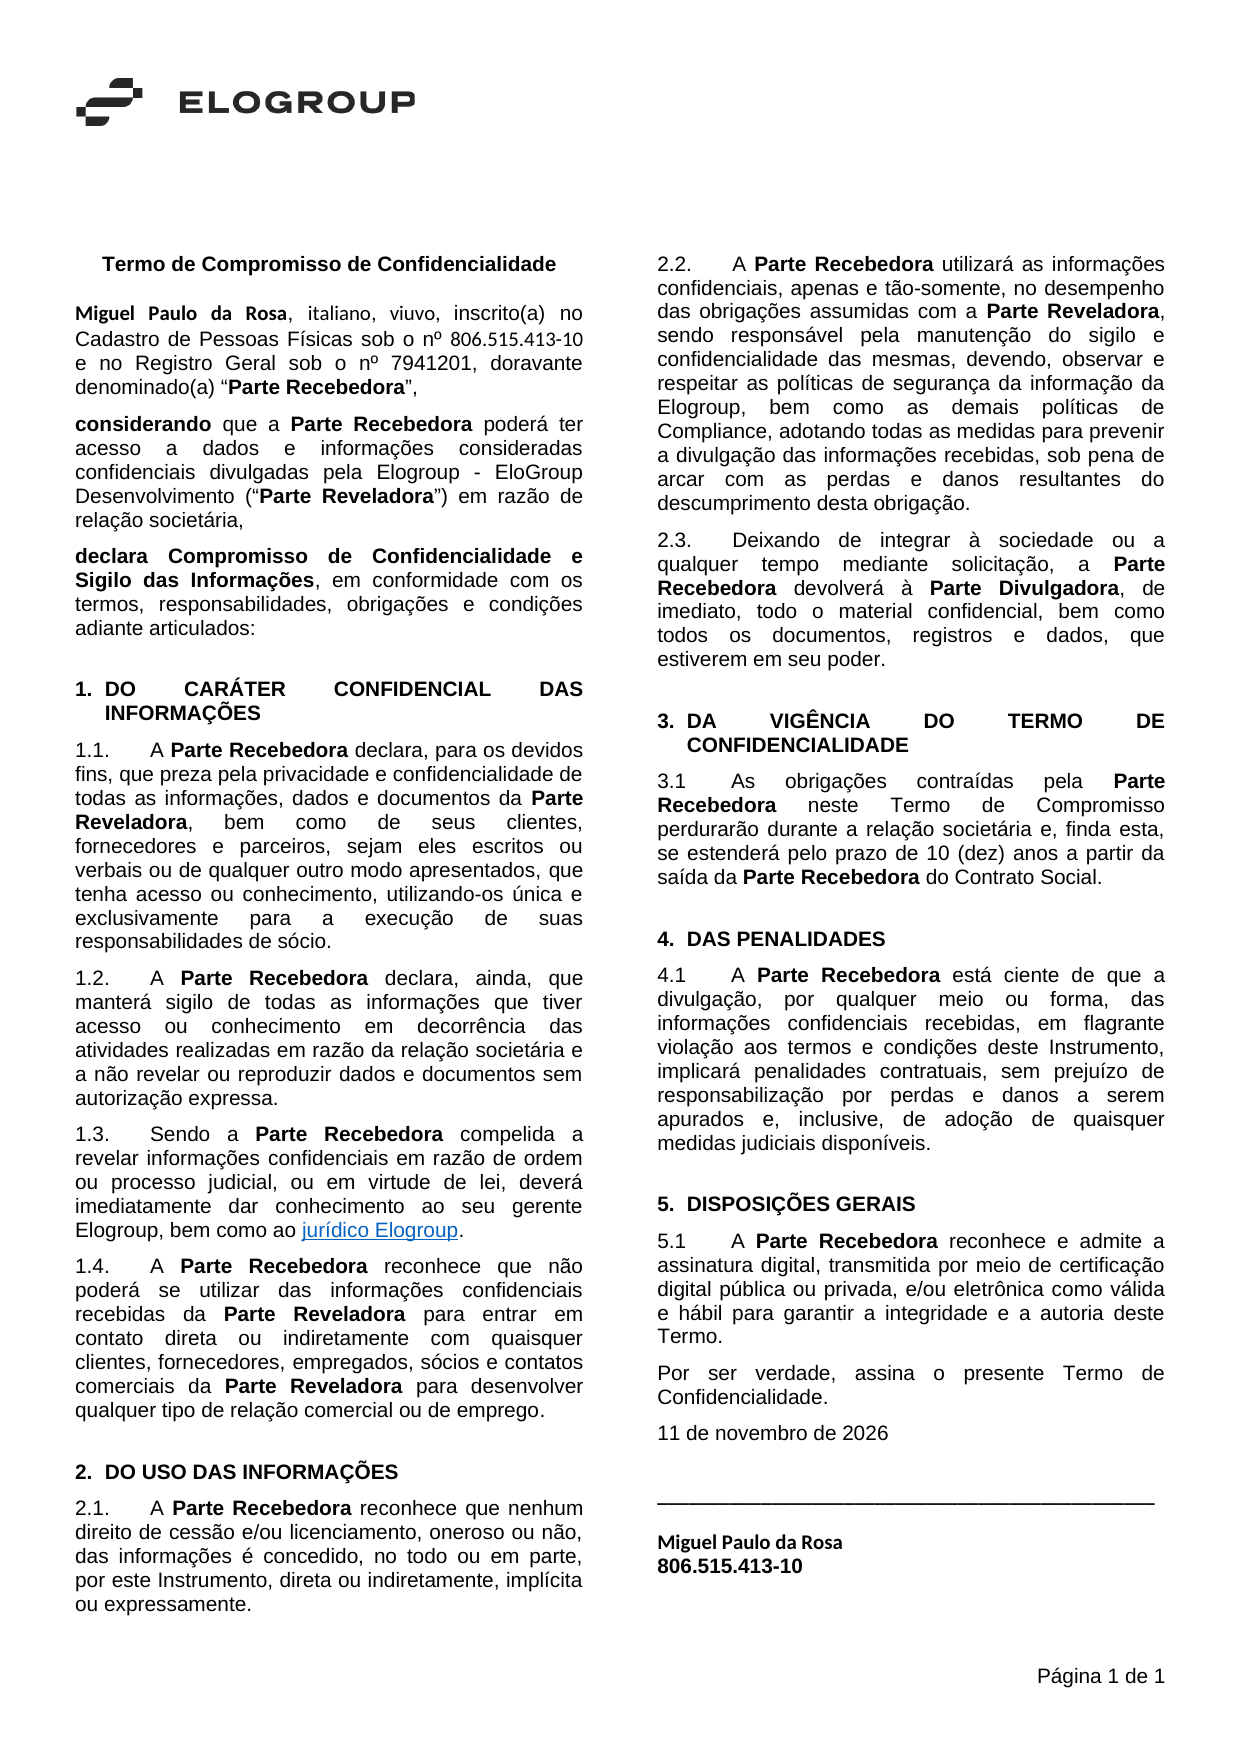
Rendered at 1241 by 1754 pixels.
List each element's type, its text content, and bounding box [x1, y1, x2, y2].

list A Parte Recebedora está ciente de que a divulgação, por qualquer meio ou forma, das informações confidenciais recebidas, em flagrante violação aos termos e condições deste Instrumento, implicará penalidades contratuais, sem prejuízo de responsabilização por perdas e danos a serem apurados e, inclusive, de adoção de quaisquer medidas judiciais disponíveis. [657, 963, 1165, 1154]
text considerando que a Parte Recebedora poderá ter acesso a dados e informações consideradas confidenciais divulgadas pela Elogroup - EloGroup Desenvolvimento (“Parte Reveladora”) em razão de relação societária, [75, 412, 583, 531]
text Por ser verdade, assina o presente Termo de Confidencialidade. [657, 1361, 1165, 1409]
list Sendo a Parte Recebedora compelida a revelar informações confidenciais em razão de ordem ou processo judicial, ou em virtude de lei, deverá imediatamente dar conhecimento ao seu gerente Elogroup, bem como ao jurídico Elogroup. [75, 1122, 583, 1242]
text Miguel Paulo da Rosa, italiano, viuvo, inscrito(a) no Cadastro de Pessoas Físicas sob o nº 806.515.413-10 e no Registro Geral sob o nº 7941201, doravante denominado(a) “Parte Recebedora”, [75, 300, 583, 399]
text Termo de Compromisso de Confidencialidade [75, 251, 583, 275]
list A Parte Recebedora reconhece que nenhum direito de cessão e/ou licenciamento, oneroso ou não, das informações é concedido, no todo ou em parte, por este Instrumento, direta ou indiretamente, implícita ou expressamente. [75, 1496, 583, 1616]
list DISPOSIÇÕES GERAIS [657, 1192, 1165, 1216]
list DAS PENALIDADES [657, 926, 1165, 950]
list Deixando de integrar à sociedade ou a qualquer tempo mediante solicitação, a Parte Recebedora devolverá à Parte Divulgadora, de imediato, todo o material confidencial, bem como todos os documentos, registros e dados, que estiverem em seu poder. [657, 527, 1165, 671]
list A Parte Recebedora reconhece que não poderá se utilizar das informações confidenciais recebidas da Parte Reveladora para entrar em contato direta ou indiretamente com quaisquer clientes, fornecedores, empregados, sócios e contatos comerciais da Parte Reveladora para desenvolver qualquer tipo de relação comercial ou de emprego. [75, 1254, 583, 1422]
list DO CARÁTER CONFIDENCIAL DAS INFORMAÇÕES [75, 677, 583, 725]
list A Parte Recebedora declara, para os devidos fins, que preza pela privacidade e confidencialidade de todas as informações, dados e documentos da Parte Reveladora, bem como de seus clientes, fornecedores e parceiros, sejam eles escritos ou verbais ou de qualquer outro modo apresentados, que tenha acesso ou conhecimento, utilizando-os única e exclusivamente para a execução de suas responsabilidades de sócio. [75, 738, 583, 953]
text Miguel Paulo da Rosa [657, 1529, 1163, 1554]
list A Parte Recebedora utilizará as informações confidenciais, apenas e tão-somente, no desempenho das obrigações assumidas com a Parte Reveladora, sendo responsável pela manutenção do sigilo e confidencialidade das mesmas, devendo, observar e respeitar as políticas de segurança da informação da Elogroup, bem como as demais políticas de Compliance, adotando todas as medidas para prevenir a divulgação das informações recebidas, sob pena de arcar com as perdas e danos resultantes do descumprimento desta obrigação. [657, 251, 1165, 515]
text 11 de novembro de 2021 [657, 1421, 1163, 1445]
list As obrigações contraídas pela Parte Recebedora neste Termo de Compromisso perdurarão durante a relação societária e, finda esta, se estenderá pelo prazo de 10 (dez) anos a partir da saída da Parte Recebedora do Contrato Social. [657, 769, 1165, 889]
list A Parte Recebedora declara, ainda, que manterá sigilo de todas as informações que tiver acesso ou conhecimento em decorrência das atividades realizadas em razão da relação societária e a não revelar ou reproduzir dados e documentos sem autorização expressa. [75, 966, 583, 1109]
text ________________________________________________ [657, 1483, 1163, 1508]
list A Parte Recebedora reconhece e admite a assinatura digital, transmitida por meio de certificação digital pública ou privada, e/ou eletrônica como válida e hábil para garantir a integridade e a autoria deste Termo. [657, 1228, 1165, 1348]
text declara Compromisso de Confidencialidade e Sigilo das Informações, em conformidade com os termos, responsabilidades, obrigações e condições adiante articulados: [75, 544, 583, 640]
text 806.515.413-10 [657, 1554, 1163, 1578]
list DA VIGÊNCIA DO TERMO DE CONFIDENCIALIDADE [657, 709, 1165, 757]
list DO USO DAS INFORMAÇÕES [75, 1459, 583, 1483]
